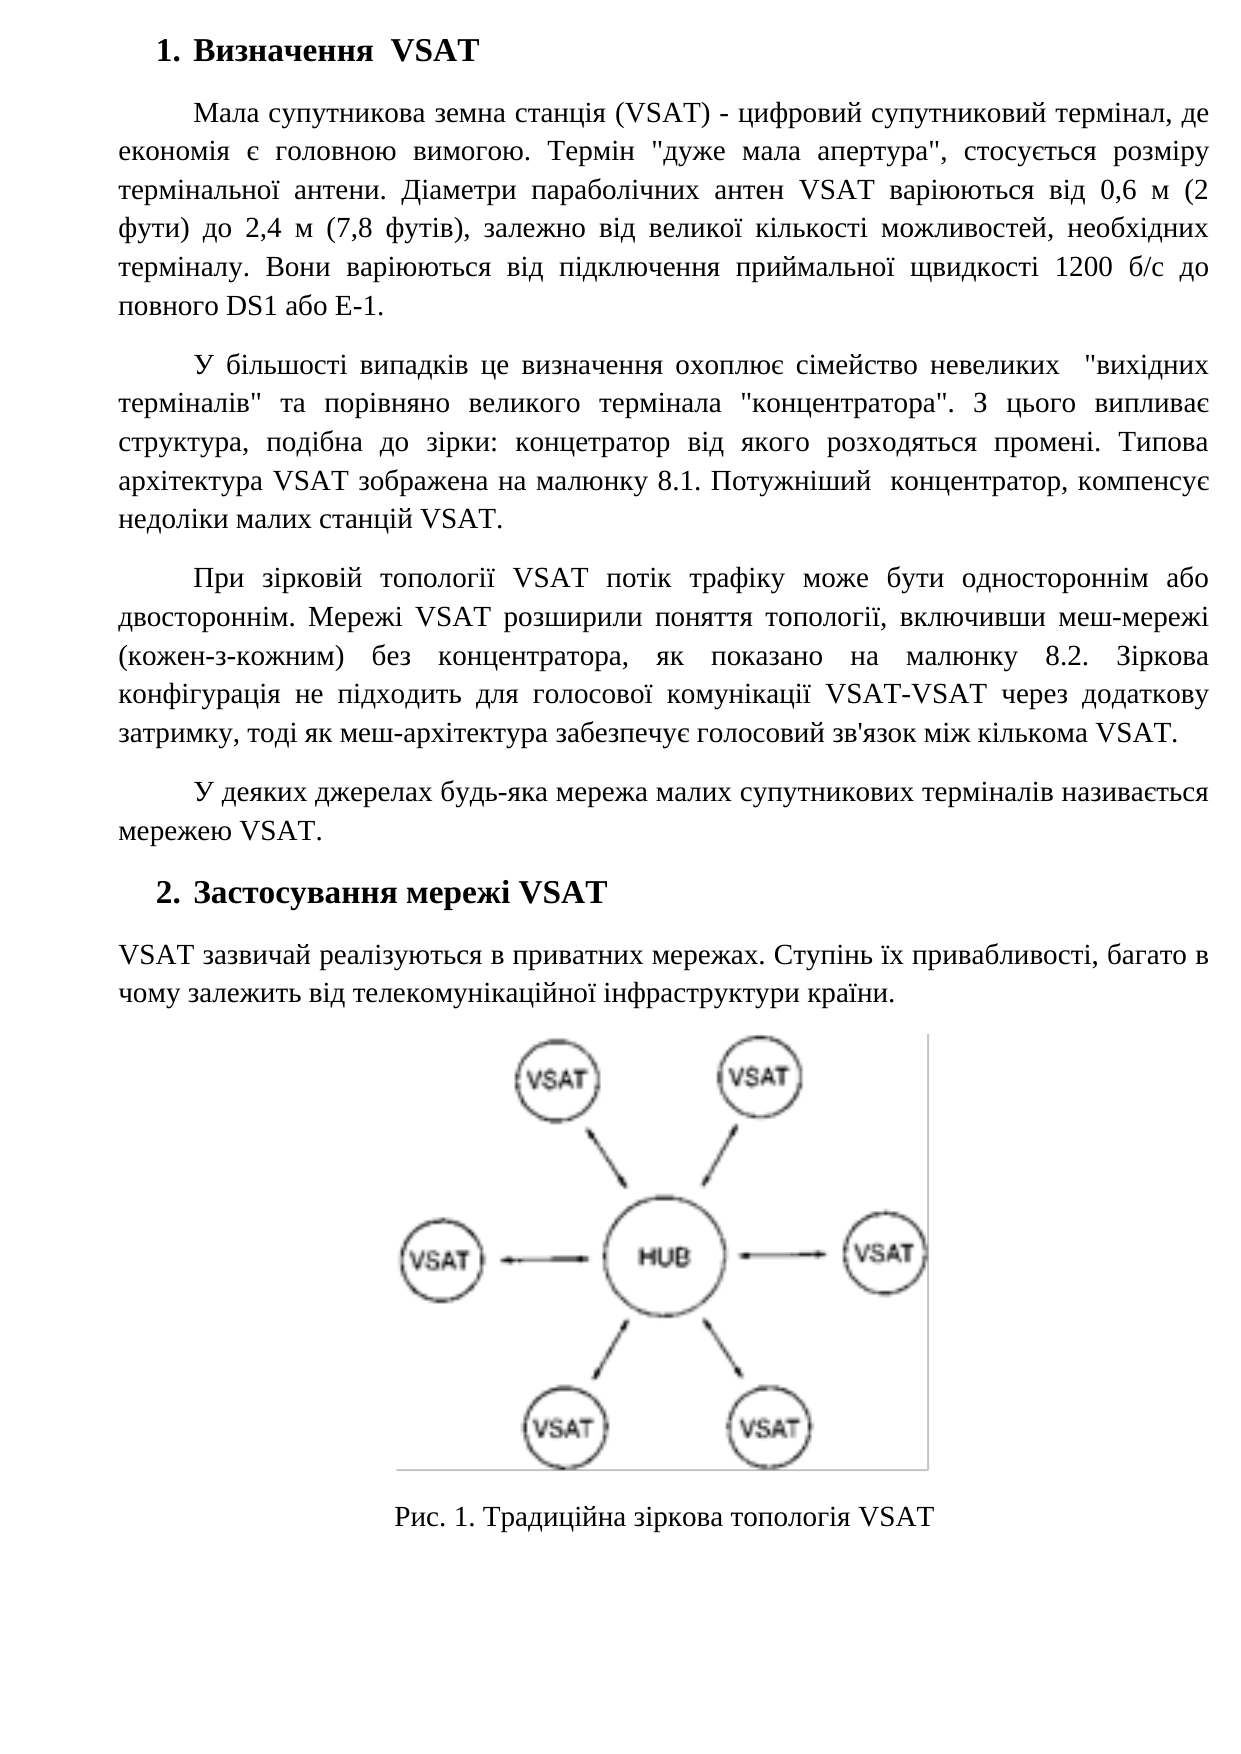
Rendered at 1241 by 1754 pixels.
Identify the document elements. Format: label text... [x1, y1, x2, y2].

text VSAT зазвичай реалізуються в приватних мережах. Ступінь їх привабливості, багато в чому залежить від телекомунікаційної інфраструктури країни. [118, 937, 1210, 1009]
list Застосування мережі VSAT [156, 872, 1210, 910]
text При зірковій топології VSAT потік трафіку може бути одностороннім або двостороннім. Мережі VSAT розширили поняття топології, включивши меш-мережі (кожен-з-кожним) без концентратора, як показано на малюнку 8.2. Зіркова конфігурація не підходить для голосової комунікації VSAT-VSAT через додаткову затримку, тоді як меш-архітектура забезпечує голосовий зв'язок між кількома VSAT. [118, 561, 1210, 748]
text Рис. 1. Традиційна зіркова топологія VSAT [118, 1499, 1210, 1532]
text У більшості випадків це визначення охоплює сімейство невеликих "вихідних терміналів" та порівняно великого термінала "концентратора". З цього випливає структура, подібна до зірки: концетратор від якого розходяться промені. Типова архітектура VSAT зображена на малюнку 8.1. Потужніший концентратор, компенсує недоліки малих станцій VSAT. [118, 347, 1210, 535]
text Мала супутникова земна станція (VSAT) - цифровий супутниковий термінал, де економія є головною вимогою. Термін "дуже мала апертура", стосується розміру термінальної антени. Діаметри параболічних антен VSAT варіюються від 0,6 м (2 фути) до 2,4 м (7,8 футів), залежно від великої кількості можливостей, необхідних терміналу. Вони варіюються від підключення приймальної щвидкості 1200 б/с до повного DS1 або E-1. [118, 95, 1210, 321]
text У деяких джерелах будь-яка мережа малих супутникових терміналів називається мережею VSAT. [118, 774, 1210, 846]
list Визначення VSAT [156, 30, 1210, 68]
picture [396, 1034, 932, 1474]
